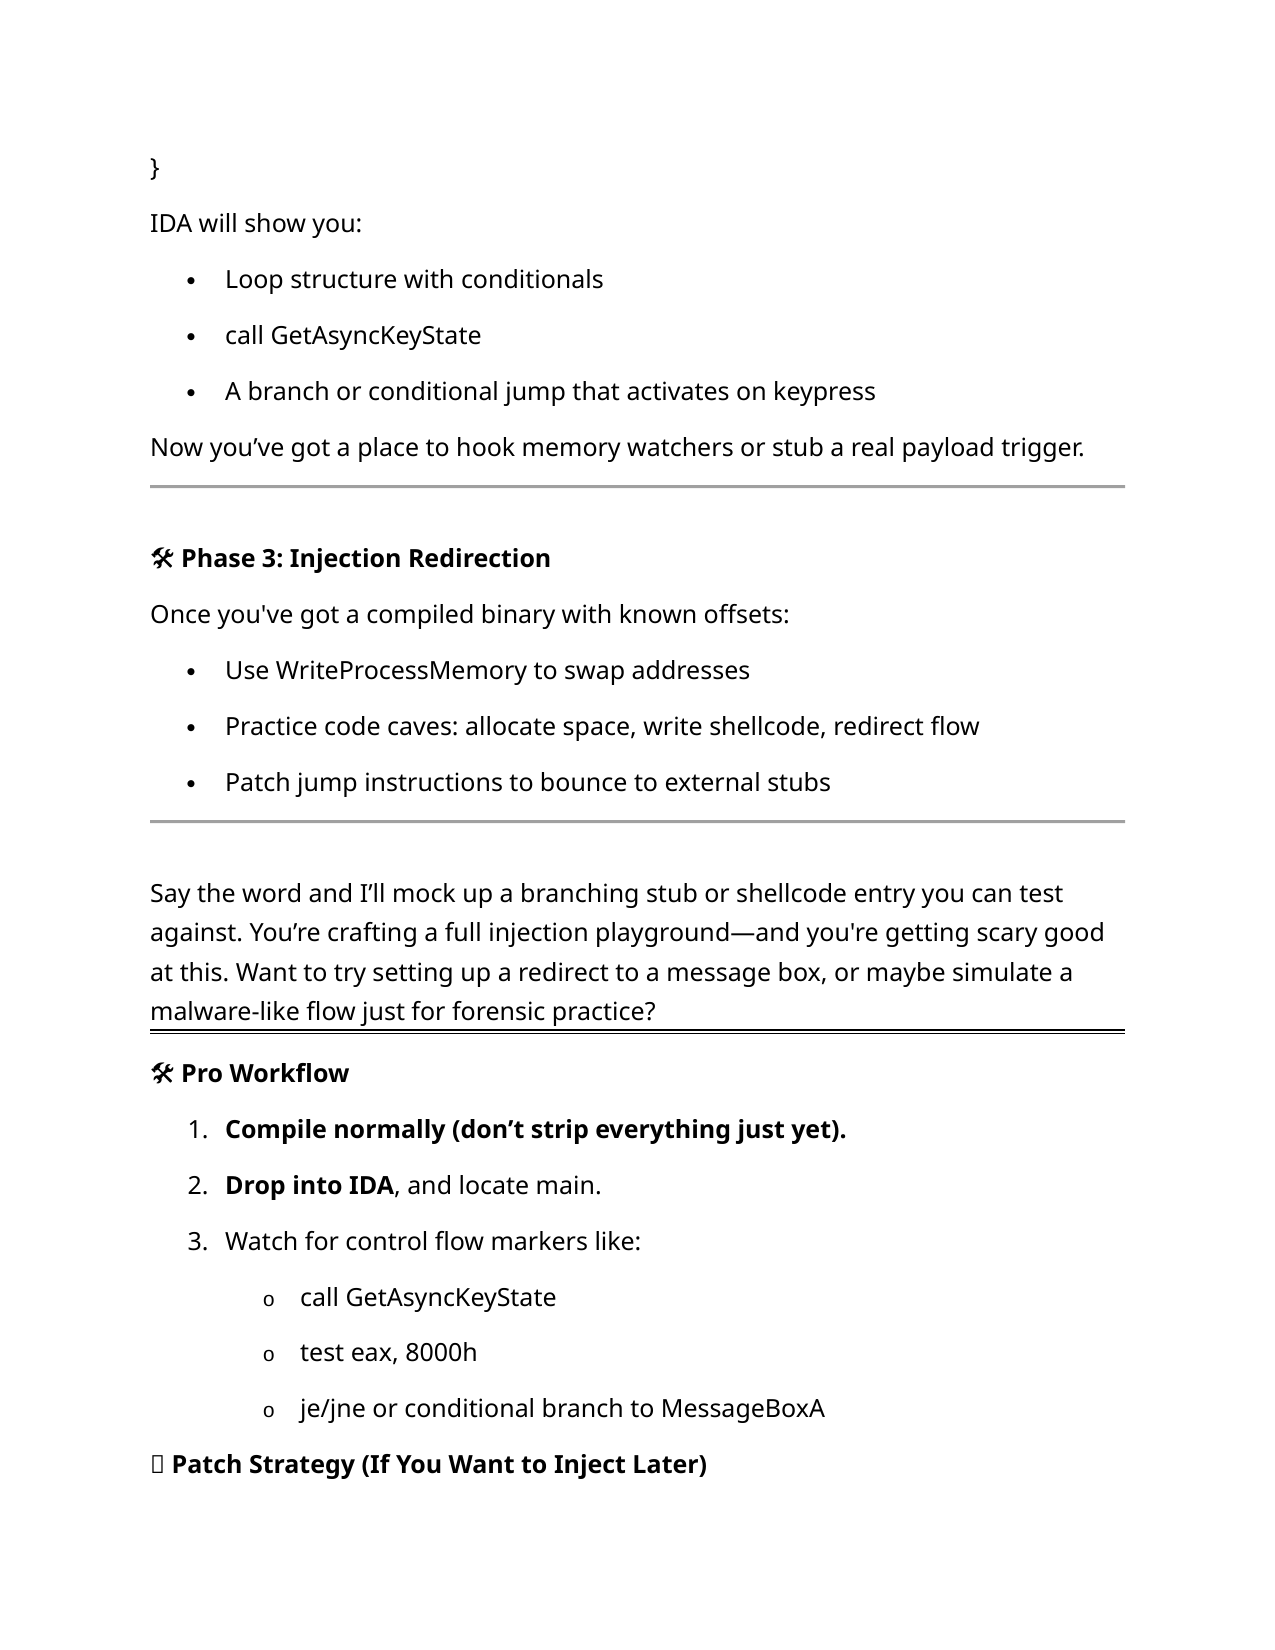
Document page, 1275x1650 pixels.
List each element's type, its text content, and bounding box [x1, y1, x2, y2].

list test eax, 8000h [262, 1335, 1125, 1369]
text } [150, 150, 1125, 184]
text Say the word and I’ll mock up a branching stub or shellcode entry you can test against. You’re crafting a full injection playground—and you're getting scary good at this. Want to try setting up a redirect to a message box, or maybe simulate a malware-like flow just for forensic practice? [150, 876, 1125, 1029]
list Compile normally (don’t strip everything just yet). [187, 1112, 1125, 1146]
text Now you’ve got a place to hook memory watchers or stub a real payload trigger. [150, 429, 1125, 463]
text 🛠 Phase 3: Injection Redirection [150, 541, 1125, 575]
list call GetAsyncKeyState [262, 1279, 1125, 1313]
text 💉 Patch Strategy (If You Want to Inject Later) [150, 1447, 1125, 1481]
list Use WriteProcessMemory to swap addresses [187, 652, 1125, 687]
text IDA will show you: [150, 206, 1125, 240]
text Once you've got a compiled binary with known offsets: [150, 597, 1125, 631]
list je/jne or conditional branch to MessageBoxA [262, 1391, 1125, 1425]
list Practice code caves: allocate space, write shellcode, redirect flow [187, 708, 1125, 742]
list call GetAsyncKeyState [187, 317, 1125, 352]
list Watch for control flow markers like: [187, 1223, 1125, 1257]
text 🛠️ Pro Workflow [150, 1056, 1125, 1090]
list Drop into IDA, and locate main. [187, 1168, 1125, 1202]
list A branch or conditional jump that activates on keypress [187, 373, 1125, 407]
list Patch jump instructions to bounce to external stubs [187, 764, 1125, 798]
list Loop structure with conditionals [187, 262, 1125, 296]
